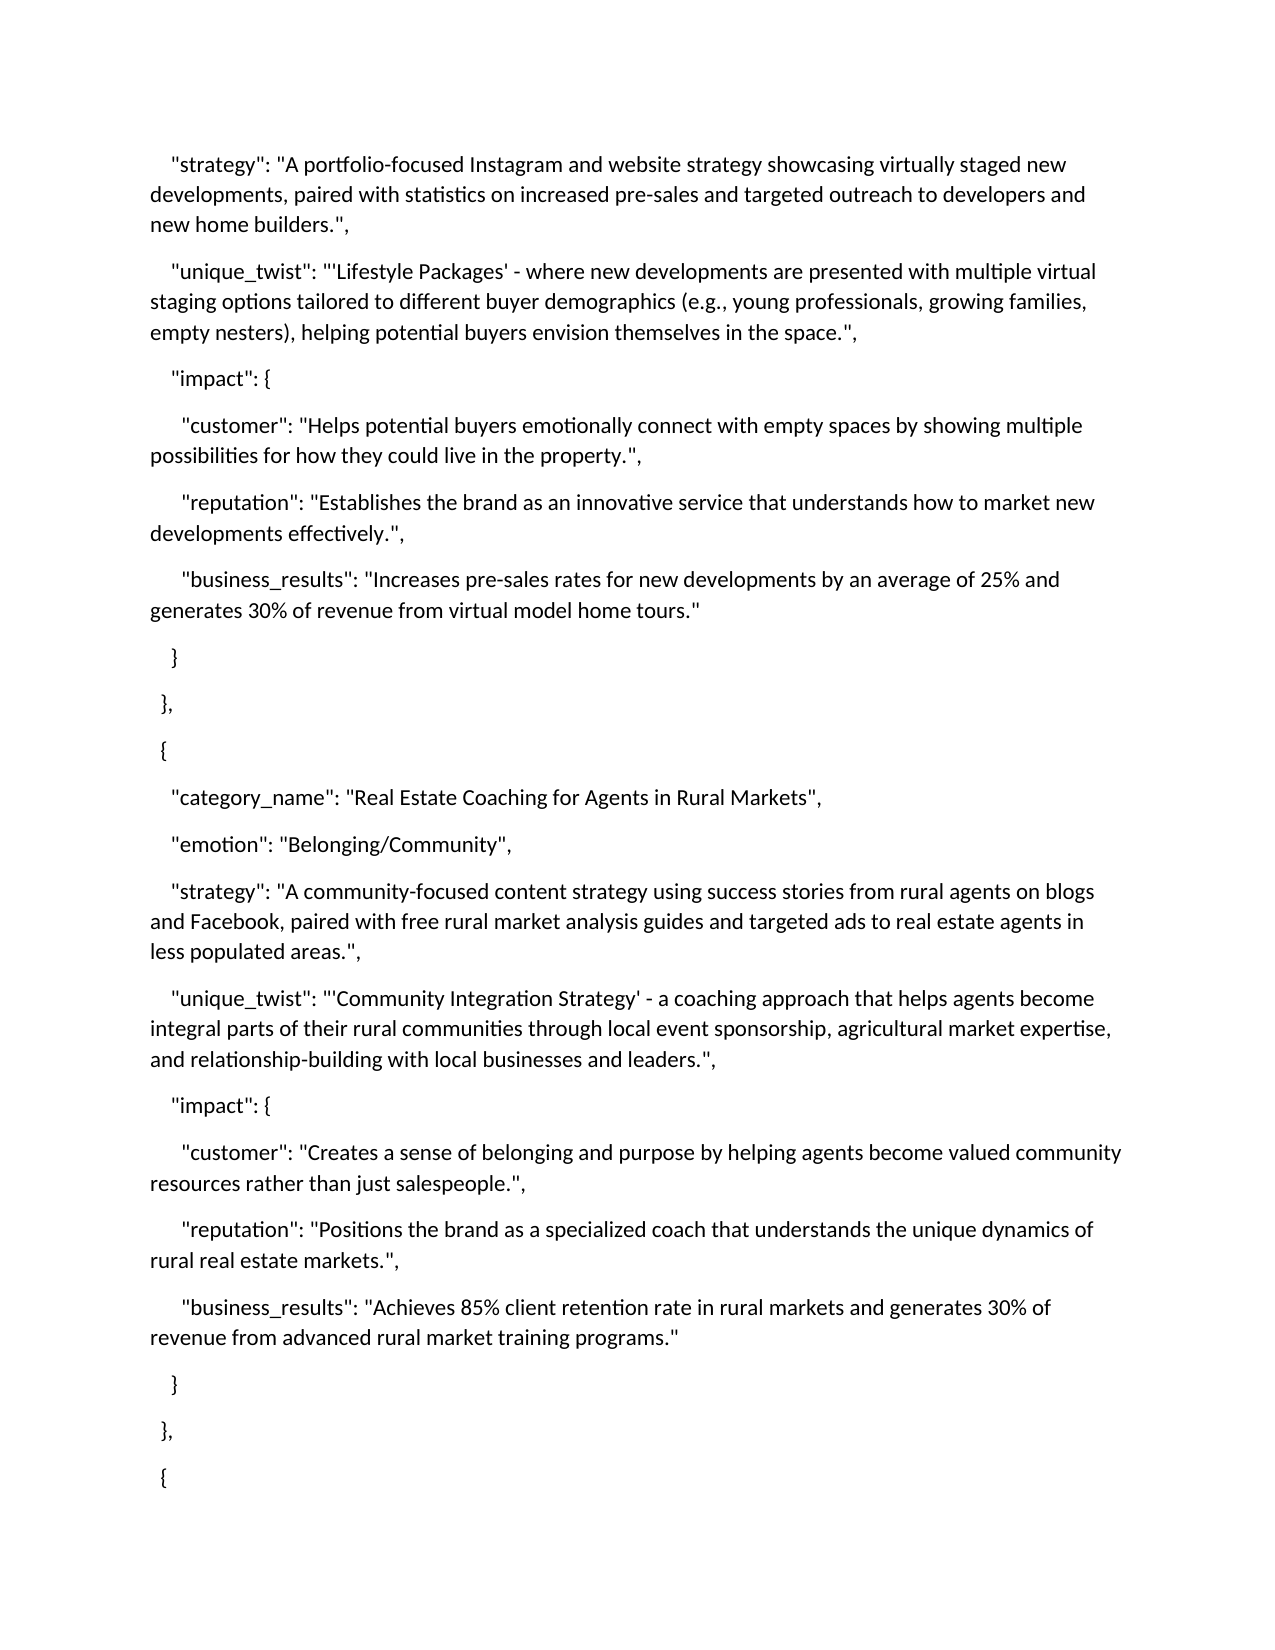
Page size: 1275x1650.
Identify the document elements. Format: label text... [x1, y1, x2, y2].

text "unique_twist": "'Lifestyle Packages' - where new developments are presented with multiple virtual staging options tailored to different buyer demographics (e.g., young professionals, growing families, empty nesters), helping potential buyers envision themselves in the space.", [150, 257, 1125, 346]
text }, [150, 1417, 1125, 1445]
text "business_results": "Increases pre-sales rates for new developments by an average of 25% and generates 30% of revenue from virtual model home tours." [150, 566, 1125, 624]
text { [150, 1463, 1125, 1492]
text { [150, 736, 1125, 764]
text "unique_twist": "'Community Integration Strategy' - a coaching approach that helps agents become integral parts of their rural communities through local event sponsorship, agricultural market expertise, and relationship-building with local businesses and leaders.", [150, 984, 1125, 1073]
text "strategy": "A community-focused content strategy using success stories from rural agents on blogs and Facebook, paired with free rural market analysis guides and targeted ads to real estate agents in less populated areas.", [150, 877, 1125, 966]
text "customer": "Creates a sense of belonging and purpose by helping agents become valued community resources rather than just salespeople.", [150, 1138, 1125, 1197]
text "strategy": "A portfolio-focused Instagram and website strategy showcasing virtually staged new developments, paired with statistics on increased pre-sales and targeted outreach to developers and new home builders.", [150, 150, 1125, 238]
text }, [150, 689, 1125, 718]
text "reputation": "Establishes the brand as an innovative service that understands how to market new developments effectively.", [150, 488, 1125, 547]
text "category_name": "Real Estate Coaching for Agents in Rural Markets", [150, 783, 1125, 811]
text "customer": "Helps potential buyers emotionally connect with empty spaces by showing multiple possibilities for how they could live in the property.", [150, 411, 1125, 470]
text "impact": { [150, 364, 1125, 393]
text "impact": { [150, 1092, 1125, 1120]
text "reputation": "Positions the brand as a specialized coach that understands the unique dynamics of rural real estate markets.", [150, 1216, 1125, 1274]
text } [150, 643, 1125, 671]
text "business_results": "Achieves 85% client retention rate in rural markets and generates 30% of revenue from advanced rural market training programs." [150, 1293, 1125, 1351]
text } [150, 1370, 1125, 1398]
text "emotion": "Belonging/Community", [150, 830, 1125, 858]
